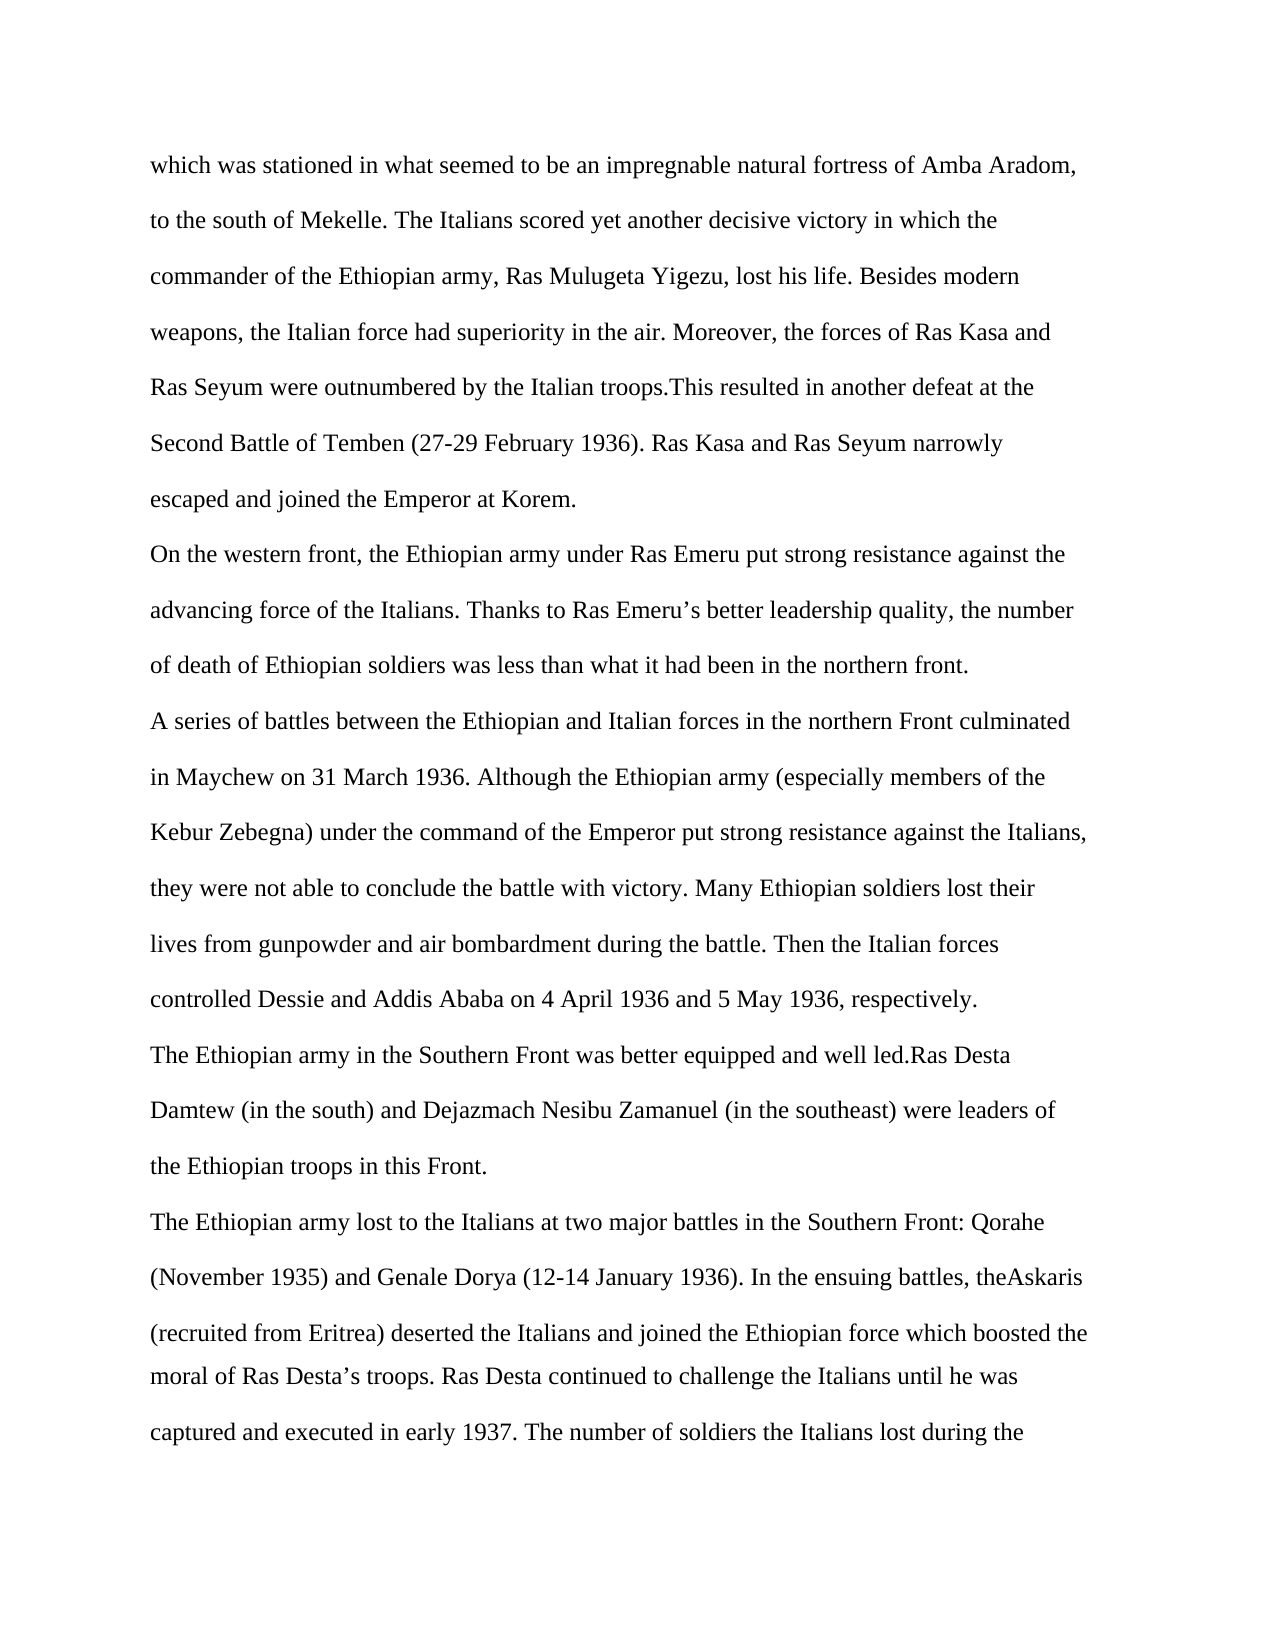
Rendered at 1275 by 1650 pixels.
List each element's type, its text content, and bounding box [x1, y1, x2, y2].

text escaped and joined the Emperor at Korem. [150, 484, 1125, 512]
text they were not able to conclude the battle with victory. Many Ethiopian soldiers lost their [150, 873, 1125, 902]
text captured and executed in early 1937. The number of soldiers the Italians lost during the [150, 1417, 1125, 1446]
text the Ethiopian troops in this Front. [150, 1151, 1125, 1180]
text of death of Ethiopian soldiers was less than what it had been in the northern front. [150, 651, 1125, 679]
text Ras Seyum were outnumbered by the Italian troops.This resulted in another defeat at the [150, 372, 1125, 401]
text The Ethiopian army lost to the Italians at two major battles in the Southern Front: Qorahe [150, 1207, 1125, 1236]
text lives from gunpowder and air bombardment during the battle. Then the Italian forces [150, 929, 1125, 957]
text controlled Dessie and Addis Ababa on 4 April 1936 and 5 May 1936, respectively. [150, 984, 1125, 1013]
text The Ethiopian army in the Southern Front was better equipped and well led.Ras Desta [150, 1040, 1125, 1069]
text weapons, the Italian force had superiority in the air. Moreover, the forces of Ras Kasa and [150, 317, 1125, 346]
text Damtew (in the south) and Dejazmach Nesibu Zamanuel (in the southeast) were leaders of [150, 1096, 1125, 1124]
text to the south of Mekelle. The Italians scored yet another decisive victory in which the [150, 206, 1125, 234]
text Kebur Zebegna) under the command of the Emperor put strong resistance against the Italians, [150, 817, 1125, 846]
text which was stationed in what seemed to be an impregnable natural fortress of Amba Aradom, [150, 150, 1125, 179]
text On the western front, the Ethiopian army under Ras Emeru put strong resistance against the [150, 539, 1125, 568]
text (November 1935) and Genale Dorya (12-14 January 1936). In the ensuing battles, theAskaris [150, 1262, 1125, 1291]
text in Maychew on 31 March 1936. Although the Ethiopian army (especially members of the [150, 762, 1125, 791]
text A series of battles between the Ethiopian and Italian forces in the northern Front culminated [150, 706, 1125, 735]
text commander of the Ethiopian army, Ras Mulugeta Yigezu, lost his life. Besides modern [150, 261, 1125, 290]
text advancing force of the Italians. Thanks to Ras Emeru’s better leadership quality, the number [150, 595, 1125, 624]
text Second Battle of Temben (27-29 February 1936). Ras Kasa and Ras Seyum narrowly [150, 428, 1125, 457]
